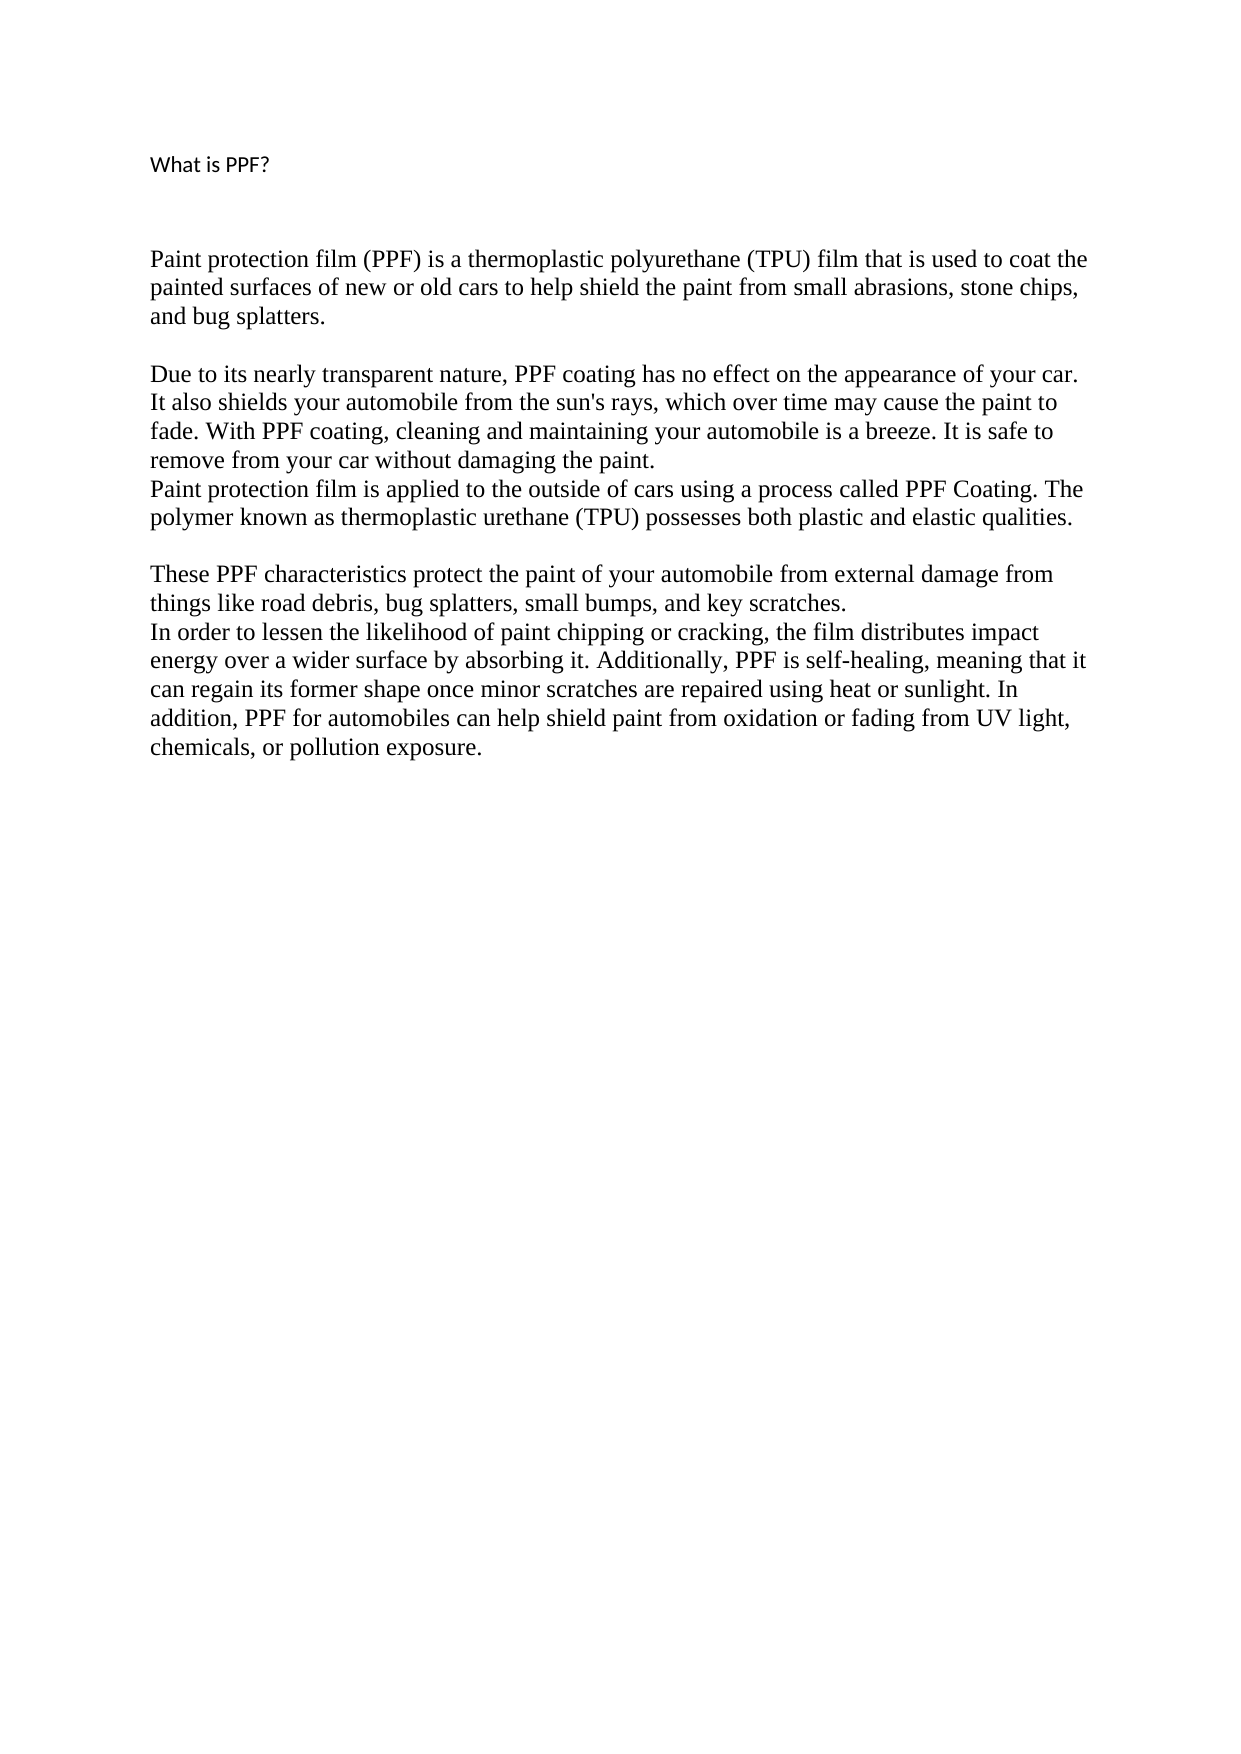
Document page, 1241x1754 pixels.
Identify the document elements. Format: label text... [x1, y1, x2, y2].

text What is PPF? [150, 150, 1090, 178]
text Due to its nearly transparent nature, PPF coating has no effect on the appearance of your car. It also shields your automobile from the sun's rays, which over time may cause the paint to fade. With PPF coating, cleaning and maintaining your automobile is a breeze. It is safe to remove from your car without damaging the paint. Paint protection film is applied to the outside of cars using a process called PPF Coating. The polymer known as thermoplastic urethane (TPU) possesses both plastic and elastic qualities. [150, 330, 1090, 531]
text Paint protection film (PPF) is a thermoplastic polyurethane (TPU) film that is used to coat the painted surfaces of new or old cars to help shield the paint from small abrasions, stone chips, and bug splatters. [150, 244, 1090, 330]
text These PPF characteristics protect the paint of your automobile from external damage from things like road debris, bug splatters, small bumps, and key scratches. In order to lessen the likelihood of paint chipping or cracking, the film distributes impact energy over a wider surface by absorbing it. Additionally, PPF is self-healing, meaning that it can regain its former shape once minor scratches are repaired using heat or sunlight. In addition, PPF for automobiles can help shield paint from oxidation or fading from UV light, chemicals, or pollution exposure. [150, 559, 1090, 761]
